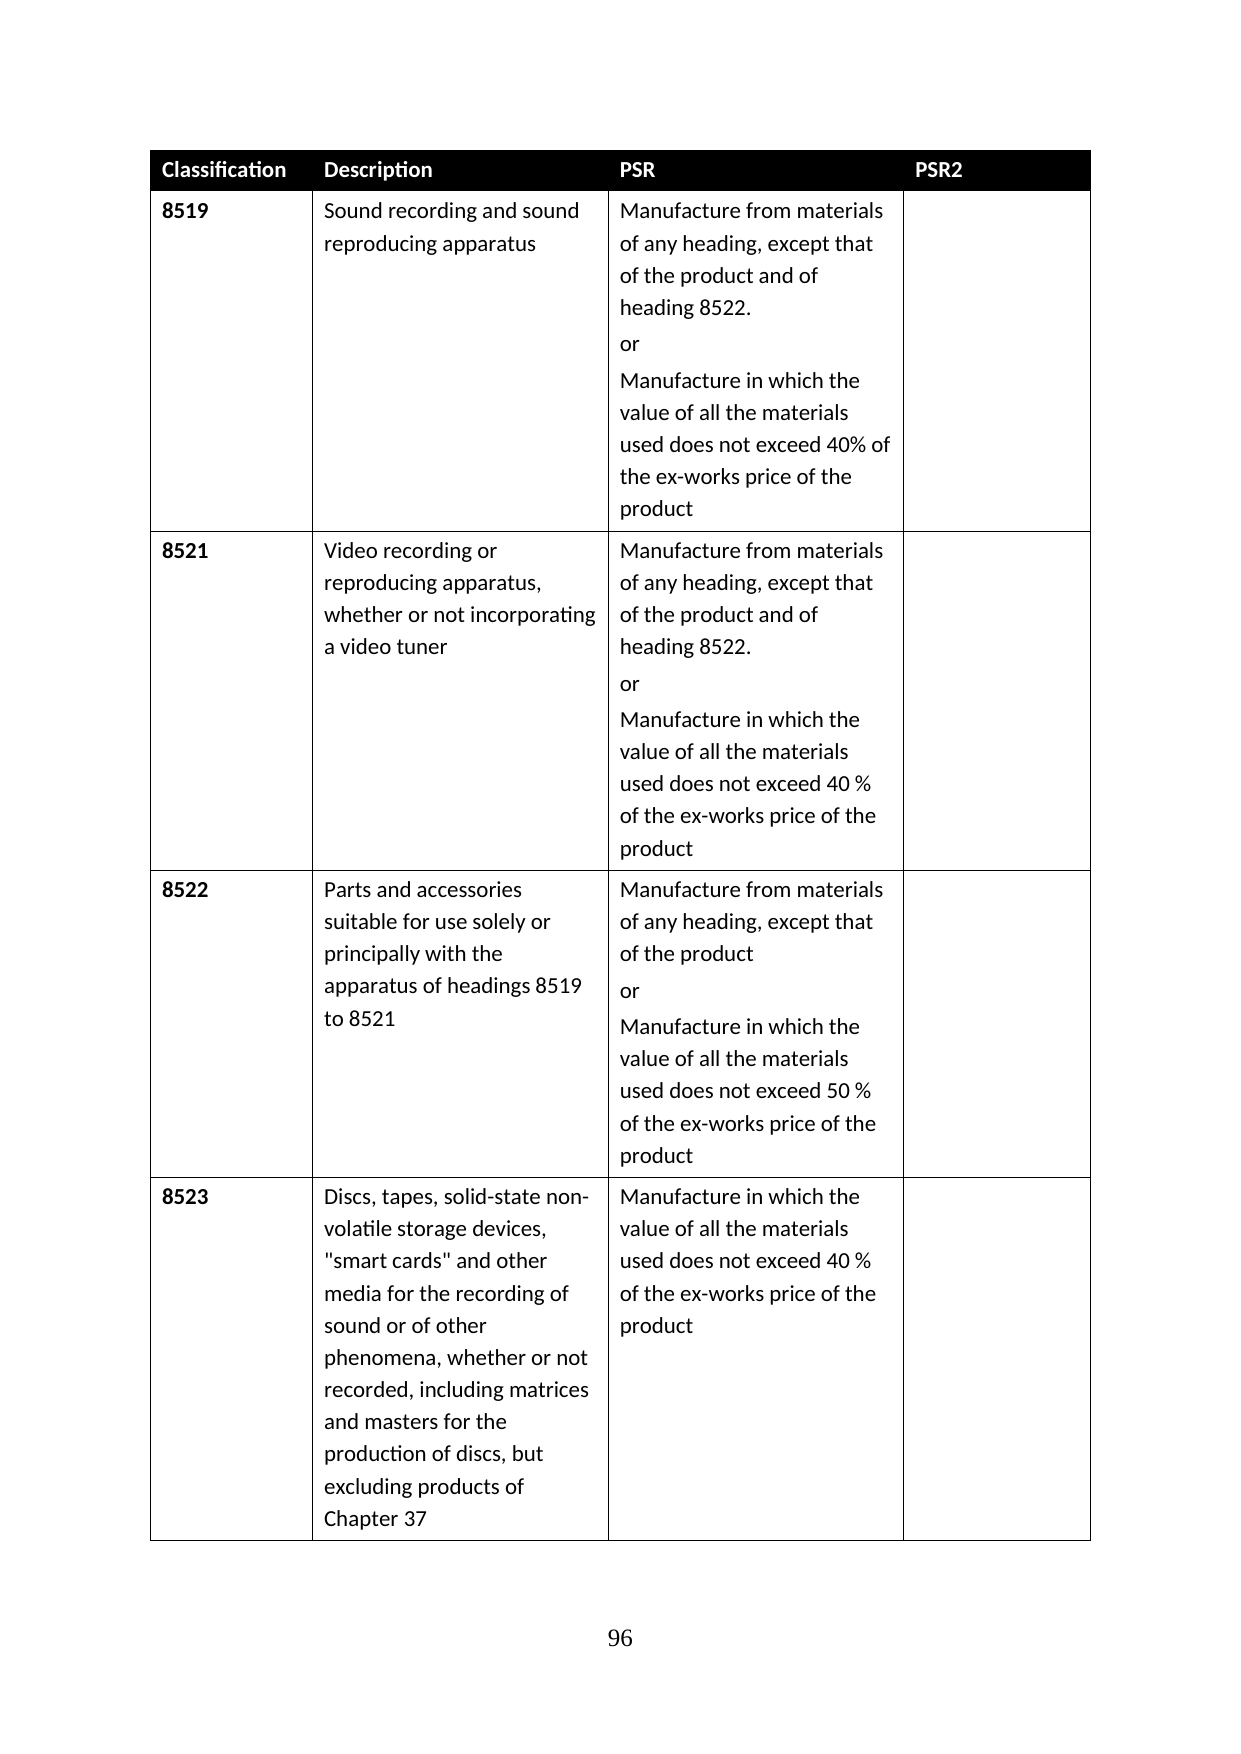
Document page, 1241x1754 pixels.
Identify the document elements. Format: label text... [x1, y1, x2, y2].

table_cell Manufacture from materials of any heading, except that of the product and of heading 8522. or Manufacture in which the value of all the materials used does not exceed 40 % of the ex-works price of the product [609, 532, 903, 870]
table_cell Manufacture in which the value of all the materials used does not exceed 40 % of the ex-works price of the product [609, 1178, 903, 1540]
table_header PSR [609, 151, 903, 191]
table_header Description [313, 151, 608, 191]
table_cell 8523 [151, 1178, 312, 1540]
table_cell [904, 1178, 1090, 1540]
table_cell 8521 [151, 532, 312, 870]
table_cell Sound recording and sound reproducing apparatus [313, 191, 608, 531]
table_cell Parts and accessories suitable for use solely or principally with the apparatus of headings 8519 to 8521 [313, 871, 608, 1177]
table_cell Discs, tapes, solid-state non-volatile storage devices, "smart cards" and other media for the recording of sound or of other phenomena, whether or not recorded, including matrices and masters for the production of discs, but excluding products of Chapter 37 [313, 1178, 608, 1540]
table_cell Manufacture from materials of any heading, except that of the product and of heading 8522. or Manufacture in which the value of all the materials used does not exceed 40% of the ex-works price of the product [609, 191, 903, 531]
table_cell [904, 191, 1090, 531]
table_cell Manufacture from materials of any heading, except that of the product or Manufacture in which the value of all the materials used does not exceed 50 % of the ex-works price of the product [609, 871, 903, 1177]
table_cell [904, 871, 1090, 1177]
table_cell Video recording or reproducing apparatus, whether or not incorporating a video tuner [313, 532, 608, 870]
table_cell 8522 [151, 871, 312, 1177]
table_header PSR2 [904, 151, 1090, 191]
table_cell [904, 532, 1090, 870]
table_cell 8519 [151, 191, 312, 531]
table_header Classification [151, 151, 312, 191]
